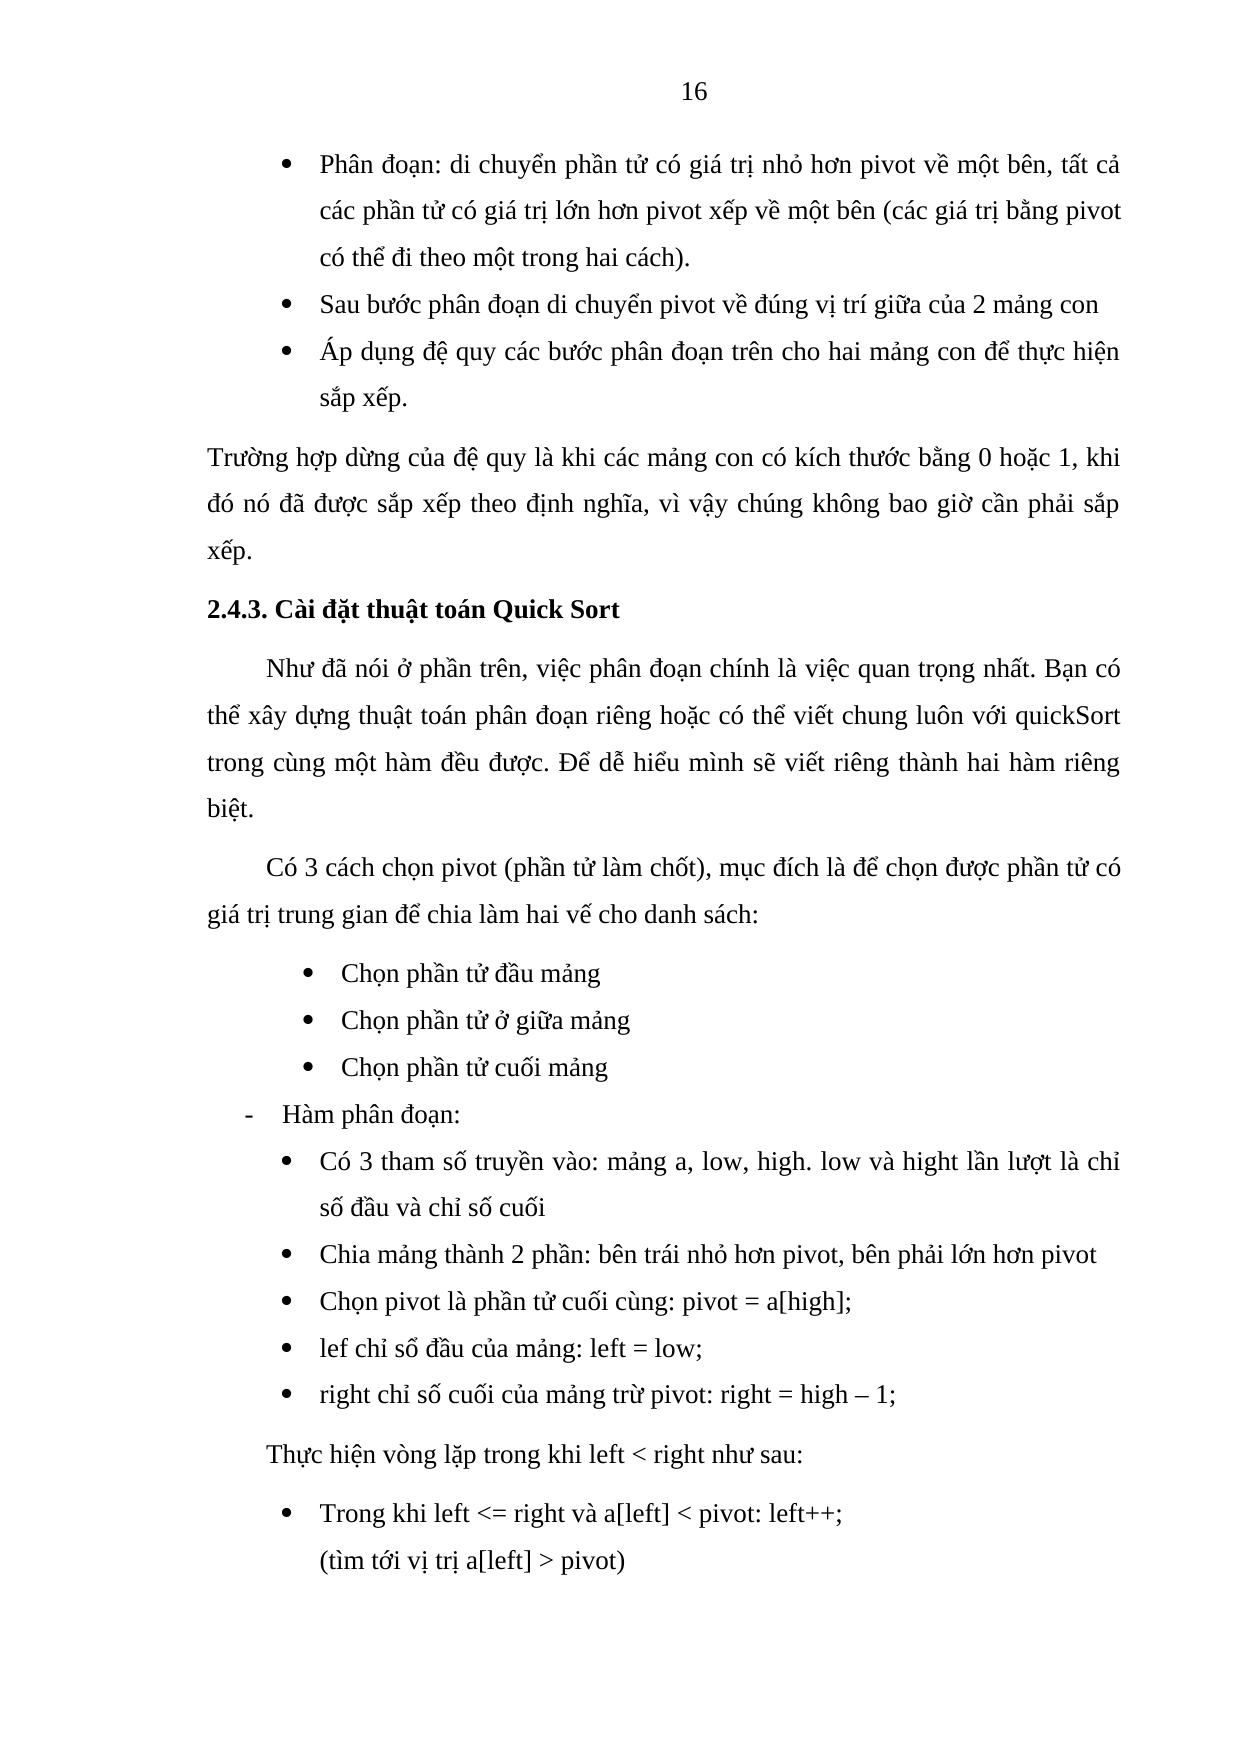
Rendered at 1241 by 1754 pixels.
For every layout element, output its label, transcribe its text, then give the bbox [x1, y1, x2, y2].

subtitle 2.4.3. Cài đặt thuật toán Quick Sort [207, 593, 1122, 624]
list Trong khi left <= right và a[left] < pivot: left++; [282, 1497, 1122, 1528]
list Phân đoạn: di chuyển phần tử có giá trị nhỏ hơn pivot về một bên, tất cả các phần tử có giá trị lớn hơn pivot xếp về một bên (các giá trị bằng pivot có thể đi theo một trong hai cách). [282, 148, 1122, 272]
text Trường hợp dừng của đệ quy là khi các mảng con có kích thước bằng 0 hoặc 1, khi đó nó đã được sắp xếp theo định nghĩa, vì vậy chúng không bao giờ cần phải sắp xếp. [207, 441, 1122, 565]
list Chọn pivot là phần tử cuối cùng: pivot = a[high]; [282, 1285, 1122, 1316]
list Chọn phần tử ở giữa mảng [303, 1004, 1122, 1035]
text Như đã nói ở phần trên, việc phân đoạn chính là việc quan trọng nhất. Bạn có thể xây dựng thuật toán phân đoạn riêng hoặc có thể viết chung luôn với quickSort trong cùng một hàm đều được. Để dễ hiểu mình sẽ viết riêng thành hai hàm riêng biệt. [207, 652, 1122, 823]
list Sau bước phân đoạn di chuyển pivot về đúng vị trí giữa của 2 mảng con [282, 288, 1122, 319]
list Chọn phần tử cuối mảng [303, 1051, 1122, 1082]
list Áp dụng đệ quy các bước phân đoạn trên cho hai mảng con để thực hiện sắp xếp. [282, 335, 1122, 413]
text Có 3 cách chọn pivot (phần tử làm chốt), mục đích là để chọn được phần tử có giá trị trung gian để chia làm hai vế cho danh sách: [207, 851, 1122, 929]
list (tìm tới vị trị a[left] > pivot) [319, 1544, 1122, 1575]
list Chia mảng thành 2 phần: bên trái nhỏ hơn pivot, bên phải lớn hơn pivot [282, 1238, 1122, 1269]
list Hàm phân đoạn: [244, 1098, 1122, 1129]
list lef chỉ sổ đầu của mảng: left = low; [282, 1332, 1122, 1363]
list Chọn phần tử đầu mảng [303, 957, 1122, 988]
list Có 3 tham số truyền vào: mảng a, low, high. low và hight lần lượt là chỉ số đầu và chỉ số cuối [282, 1144, 1122, 1222]
text Thực hiện vòng lặp trong khi left < right như sau: [207, 1438, 1122, 1469]
list right chỉ số cuối của mảng trừ pivot: right = high – 1; [282, 1379, 1122, 1410]
